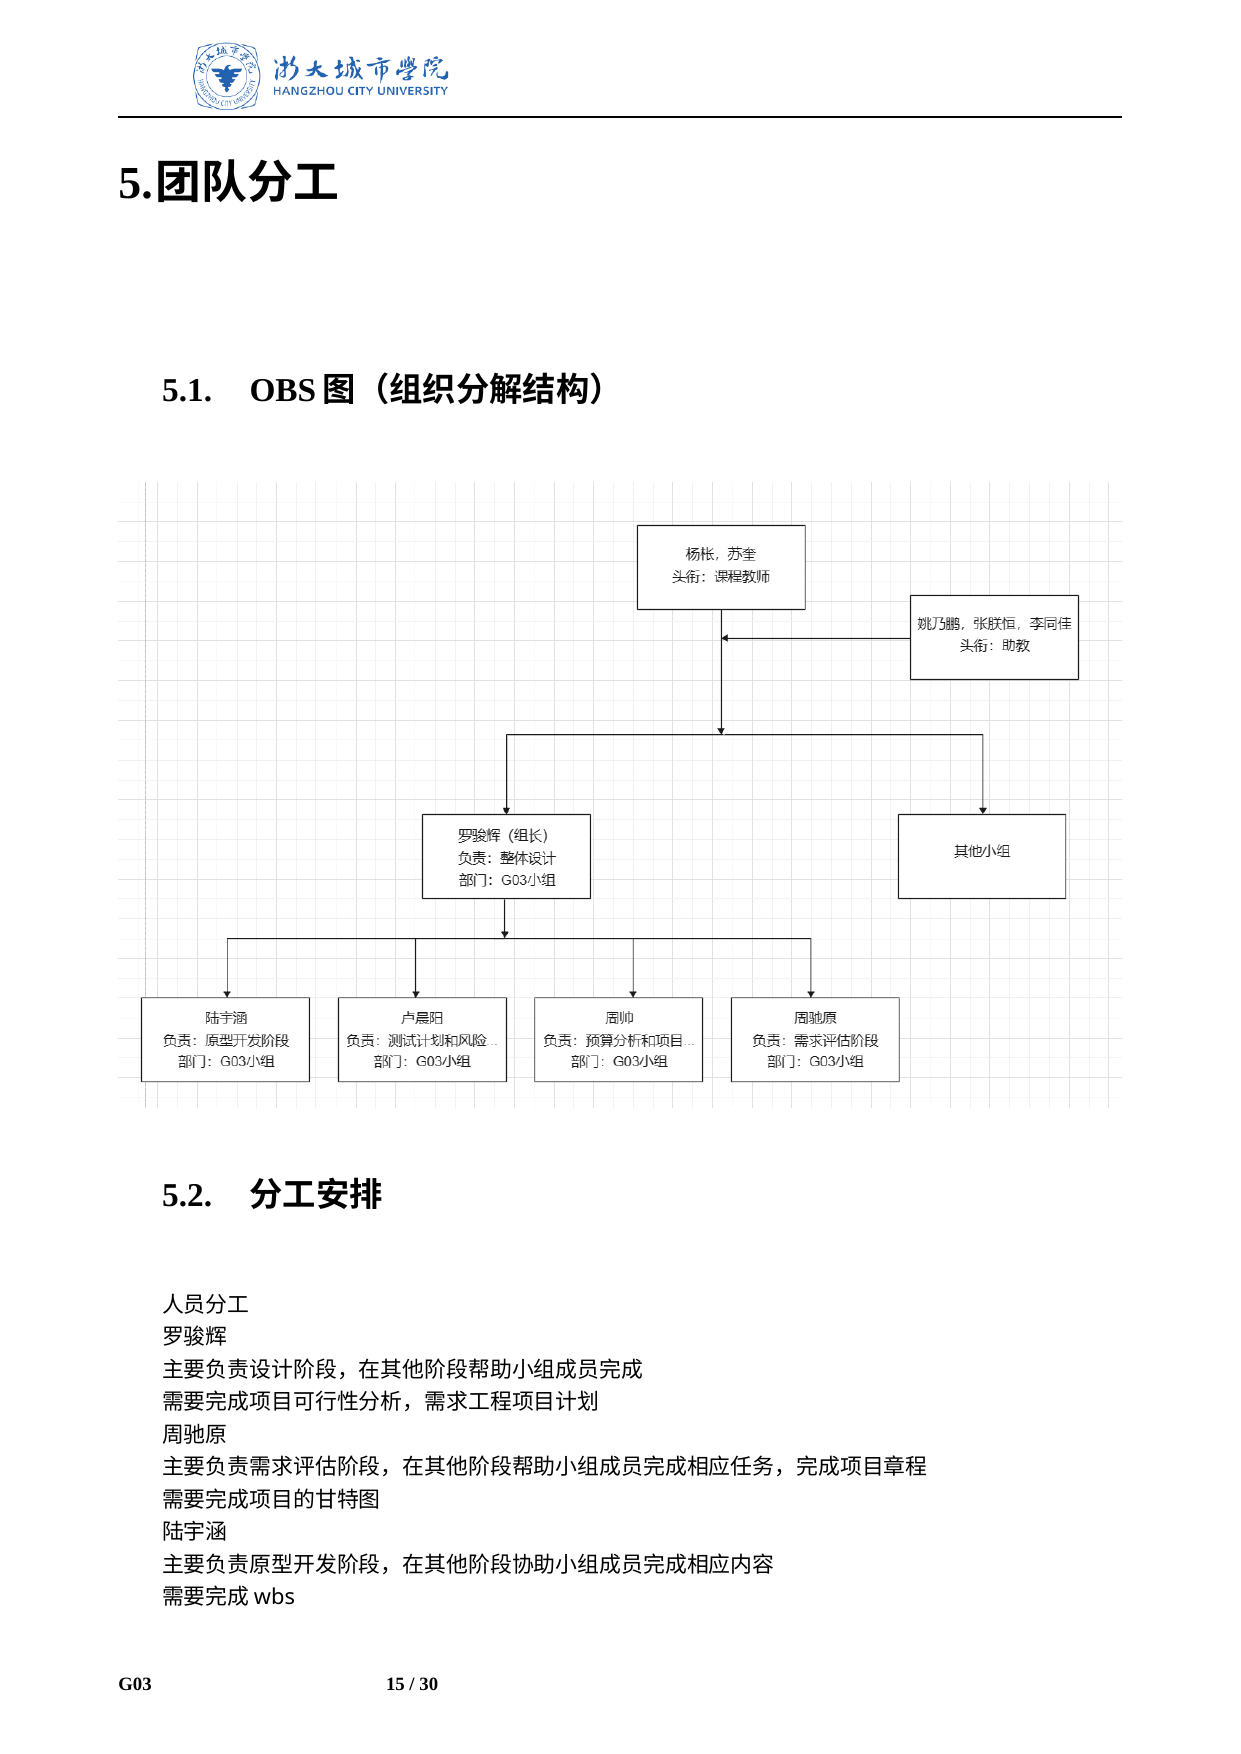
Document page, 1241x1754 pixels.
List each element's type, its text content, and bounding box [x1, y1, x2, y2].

text 需要完成项目可行性分析，需求工程项目计划 [118, 1384, 1122, 1416]
text 需要完成wbs [118, 1579, 1122, 1611]
subtitle 分工安排 [162, 1159, 1122, 1224]
text 周驰原 [118, 1416, 1122, 1449]
text 主要负责需求评估阶段，在其他阶段帮助小组成员完成相应任务，完成项目章程 [118, 1449, 1122, 1481]
picture [118, 482, 1123, 1108]
text 陆宇涵 [118, 1514, 1122, 1546]
text 需要完成项目的甘特图 [118, 1481, 1122, 1514]
text 主要负责原型开发阶段，在其他阶段协助小组成员完成相应内容 [118, 1546, 1122, 1579]
text 人员分工 [118, 1286, 1122, 1319]
subtitle 团队分工 [118, 129, 1122, 227]
subtitle OBS图（组织分解结构） [162, 355, 1122, 420]
text 罗骏辉 [118, 1319, 1122, 1351]
picture [187, 41, 454, 115]
text 主要负责设计阶段，在其他阶段帮助小组成员完成 [118, 1351, 1122, 1384]
